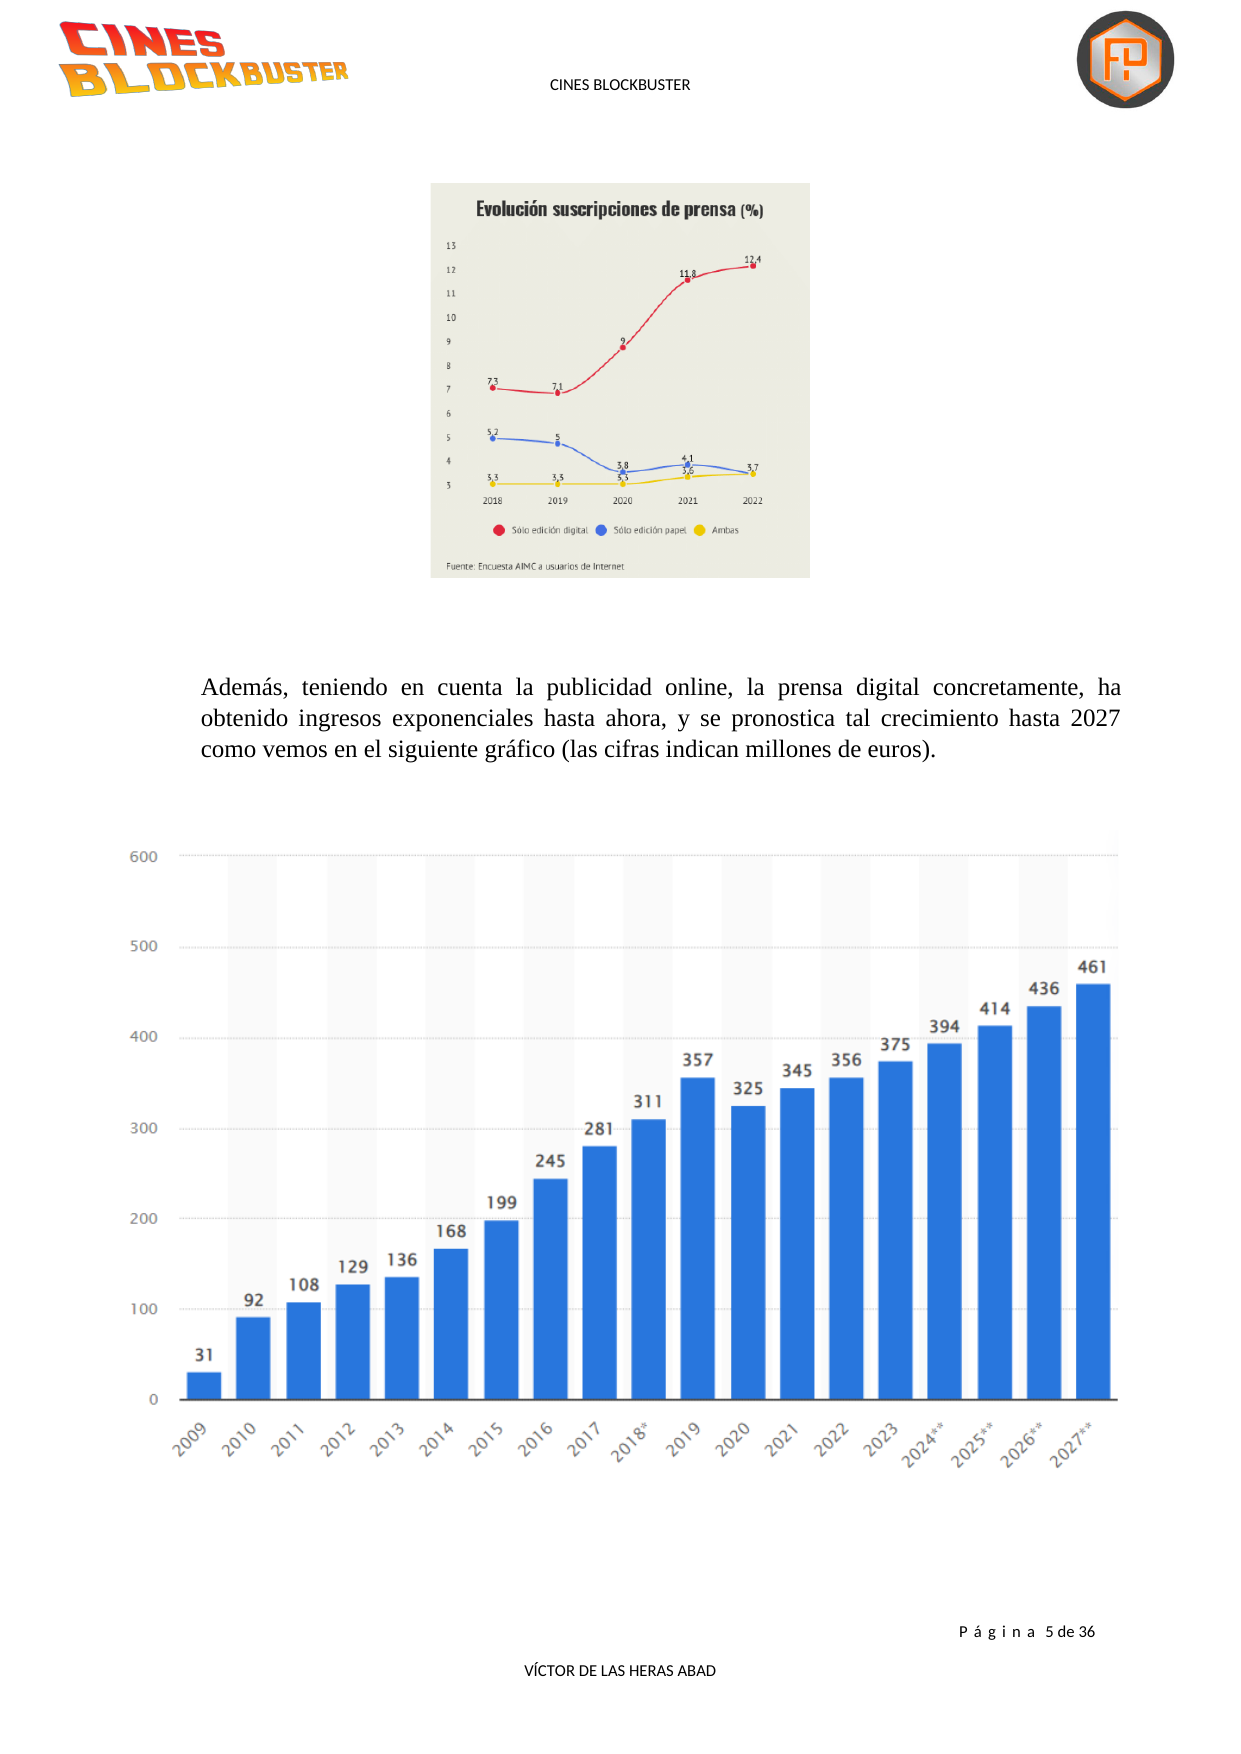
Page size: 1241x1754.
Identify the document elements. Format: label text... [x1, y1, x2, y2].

picture [58, 21, 349, 97]
picture [1010, 0, 1241, 134]
picture [430, 183, 810, 578]
list Además, teniendo en cuenta la publicidad online, la prensa digital concretamente, ha obtenido ingresos exponenciales hasta ahora, y se pronostica tal crecimiento hasta 2027 como vemos en el siguiente gráfico (las cifras indican millones de euros). [201, 672, 1122, 763]
picture [121, 830, 1119, 1475]
